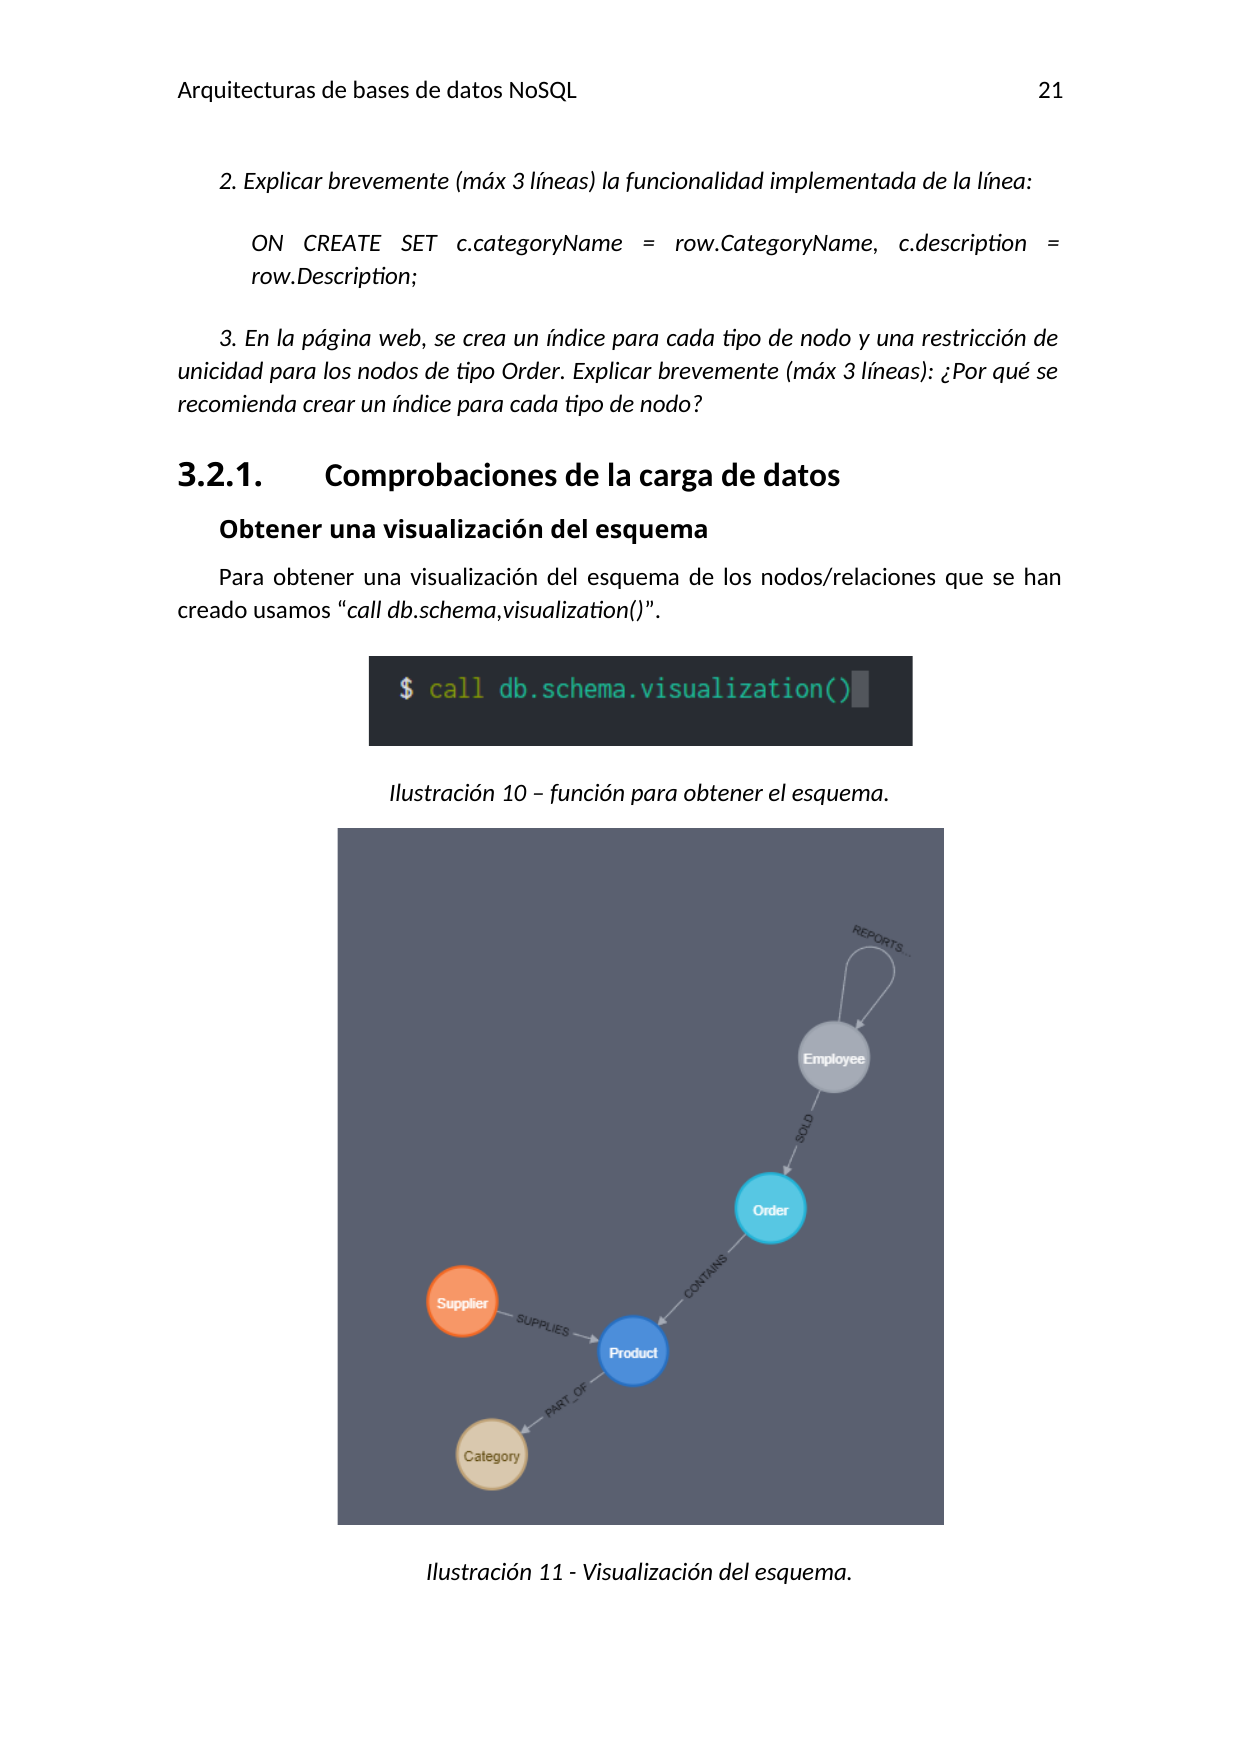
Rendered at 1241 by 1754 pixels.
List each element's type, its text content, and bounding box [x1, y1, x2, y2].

subtitle Obtener una visualización del esquema [177, 512, 1063, 546]
text Ilustración 11 - Visualización del esquema. [177, 1556, 1063, 1587]
text Para obtener una visualización del esquema de los nodos/relaciones que se han creado usamos “call db.schema,visualization()”. [177, 561, 1063, 624]
text ON CREATE SET c.categoryName = row.CategoryName, c.description = row.Description; [251, 227, 1063, 291]
subtitle Comprobaciones de la carga de datos [177, 450, 1063, 496]
text 3. En la página web, se crea un índice para cada tipo de nodo y una restricción de unicidad para los nodos de tipo Order. Explicar brevemente (máx 3 líneas): ¿Por qué se recomienda crear un índice para cada tipo de nodo? [177, 322, 1063, 419]
text 2. Explicar brevemente (máx 3 líneas) la funcionalidad implementada de la línea: [177, 165, 1063, 196]
text Ilustración 10 – función para obtener el esquema. [177, 777, 1063, 807]
picture [337, 828, 944, 1525]
picture [368, 656, 913, 746]
